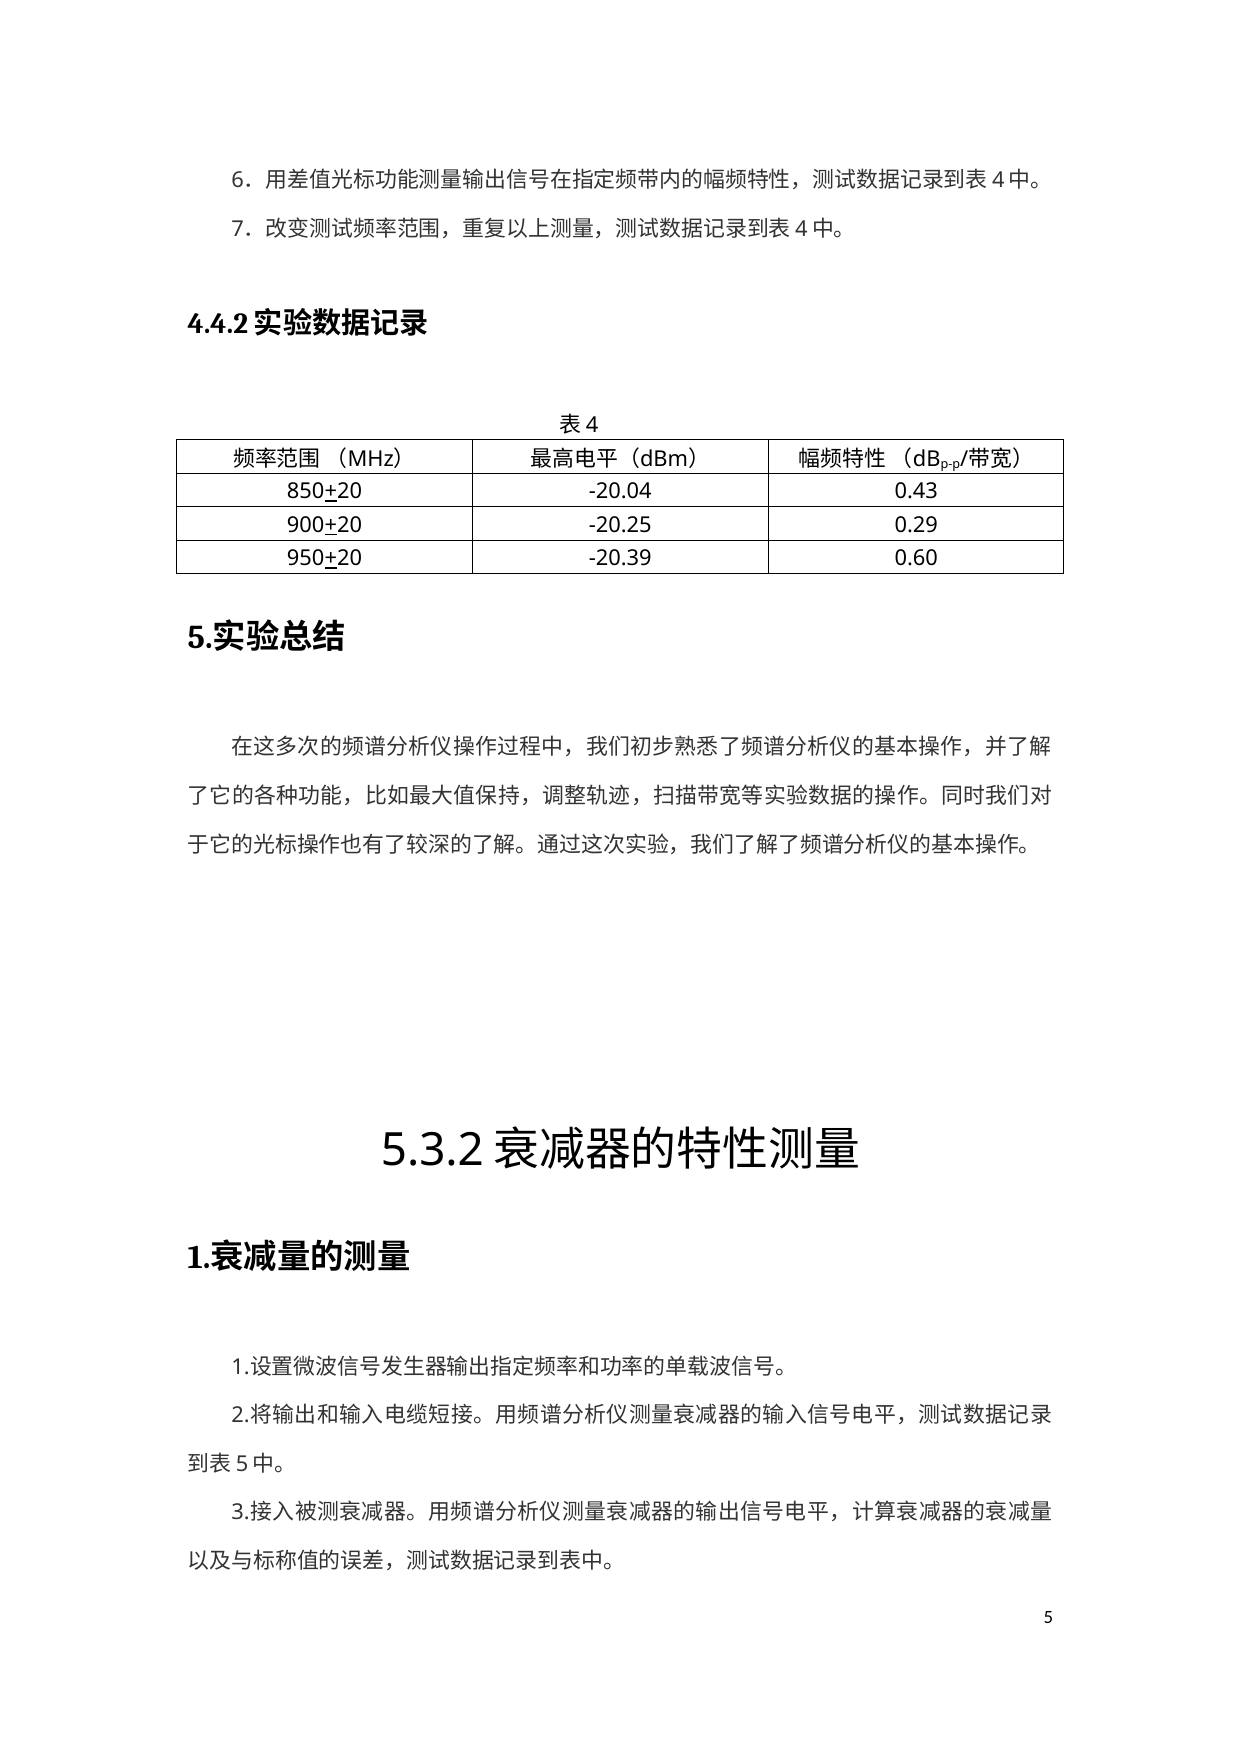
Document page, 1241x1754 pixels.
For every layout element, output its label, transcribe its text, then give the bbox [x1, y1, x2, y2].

table_cell 900+20 [177, 507, 472, 540]
table_cell 850+20 [177, 474, 472, 506]
text 表4 [187, 407, 1053, 439]
table_cell -20.04 [473, 474, 768, 506]
table_cell 950+20 [177, 541, 472, 573]
text 7．改变测试频率范围，重复以上测量，测试数据记录到表4中。 [187, 210, 1053, 243]
text 5.3.2衰减器的特性测量 [187, 1097, 1053, 1194]
subtitle 4.4.2实验数据记录 [187, 288, 1053, 353]
text 3.接入被测衰减器。用频谱分析仪测量衰减器的输出信号电平，计算衰减器的衰减量以及与标称值的误差，测试数据记录到表中。 [187, 1494, 1053, 1575]
table_header 最高电平（dBm） [473, 440, 768, 473]
text 在这多次的频谱分析仪操作过程中，我们初步熟悉了频谱分析仪的基本操作，并了解了它的各种功能，比如最大值保持，调整轨迹，扫描带宽等实验数据的操作。同时我们对于它的光标操作也有了较深的了解。通过这次实验，我们了解了频谱分析仪的基本操作。 [187, 729, 1053, 859]
subtitle 5.实验总结 [187, 601, 1053, 666]
table_cell 0.29 [769, 507, 1063, 540]
subtitle 1.衰减量的测量 [187, 1221, 1053, 1286]
table_header 幅频特性 （dBp-p/带宽） [769, 440, 1063, 473]
table_cell 0.43 [769, 474, 1063, 506]
table_cell -20.39 [473, 541, 768, 573]
table_cell 0.60 [769, 541, 1063, 573]
text 1.设置微波信号发生器输出指定频率和功率的单载波信号。 [187, 1348, 1053, 1381]
table_header 频率范围 （MHz） [177, 440, 472, 473]
table_cell -20.25 [473, 507, 768, 540]
text 2.将输出和输入电缆短接。用频谱分析仪测量衰减器的输入信号电平，测试数据记录到表5中。 [187, 1397, 1053, 1478]
